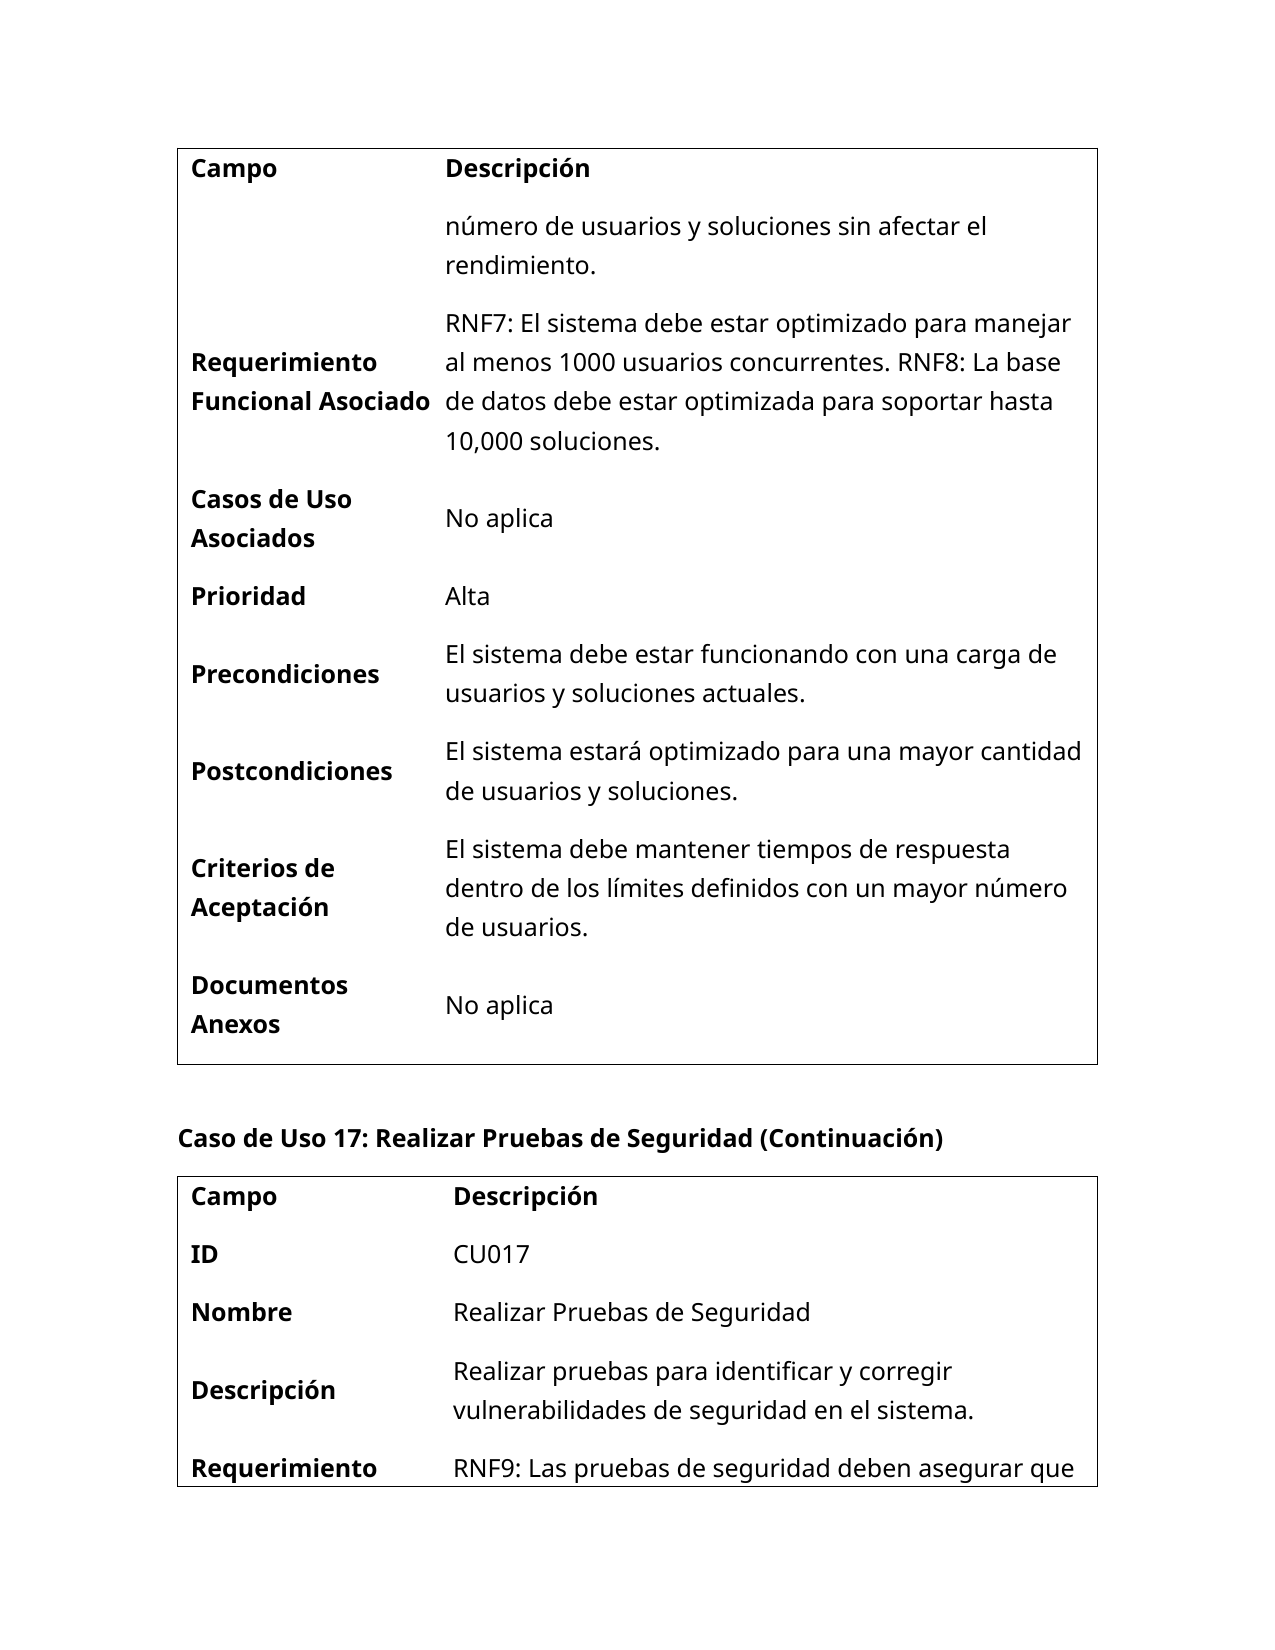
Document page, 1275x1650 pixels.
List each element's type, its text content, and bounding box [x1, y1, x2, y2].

table_header [178, 149, 1097, 1063]
text Caso de Uso 17: Realizar Pruebas de Seguridad (Continuación) [177, 1120, 1098, 1154]
table_header [178, 1177, 1097, 1486]
